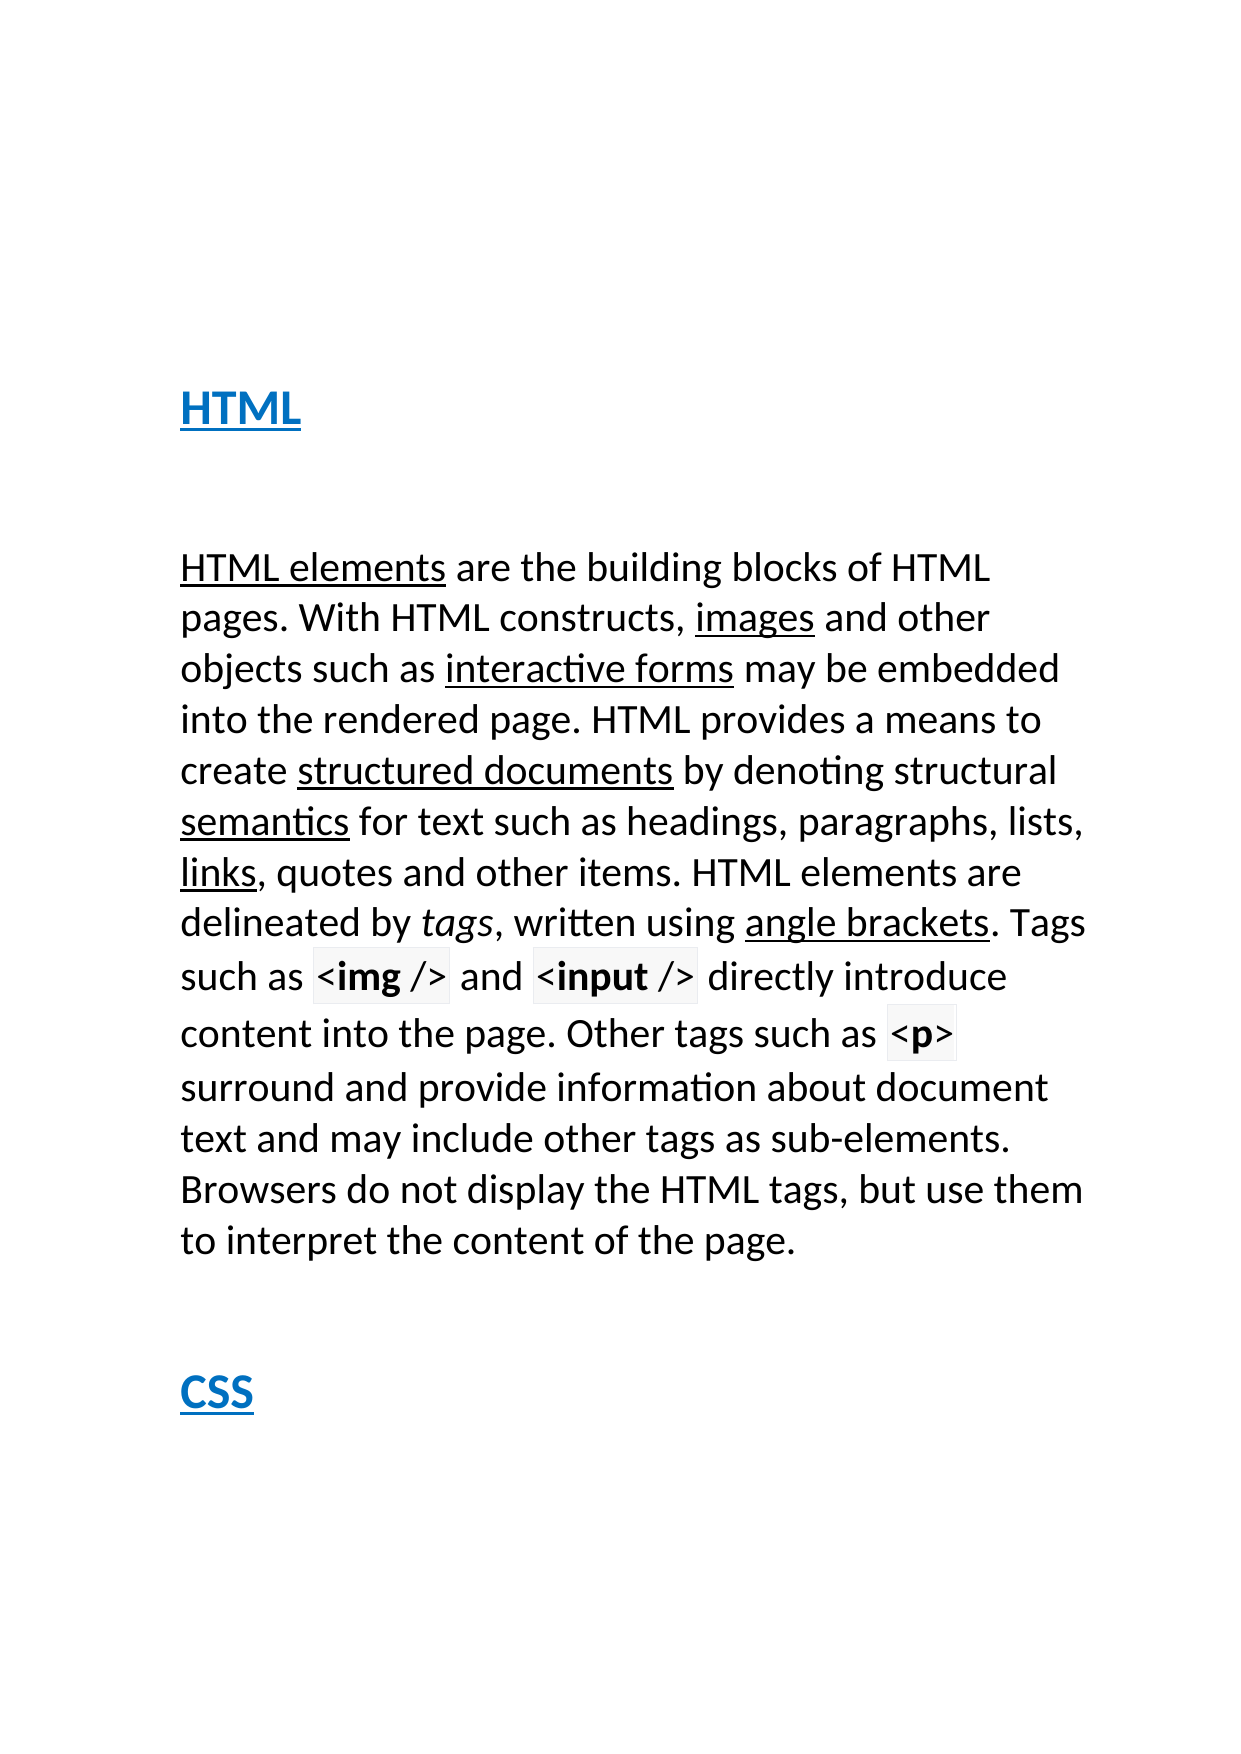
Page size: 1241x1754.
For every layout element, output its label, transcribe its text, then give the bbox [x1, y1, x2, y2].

text HTML [180, 376, 1090, 437]
text HTML elements are the building blocks of HTML pages. With HTML constructs, images and other objects such as interactive forms may be embedded into the rendered page. HTML provides a means to create structured documents by denoting structural semantics for text such as headings, paragraphs, lists, links, quotes and other items. HTML elements are delineated by tags, written using angle brackets. Tags such as <img /> and <input /> directly introduce content into the page. Other tags such as <p> surround and provide information about document text and may include other tags as sub-elements. Browsers do not display the HTML tags, but use them to interpret the content of the page. [180, 541, 1090, 1265]
text CSS [180, 1360, 1090, 1421]
